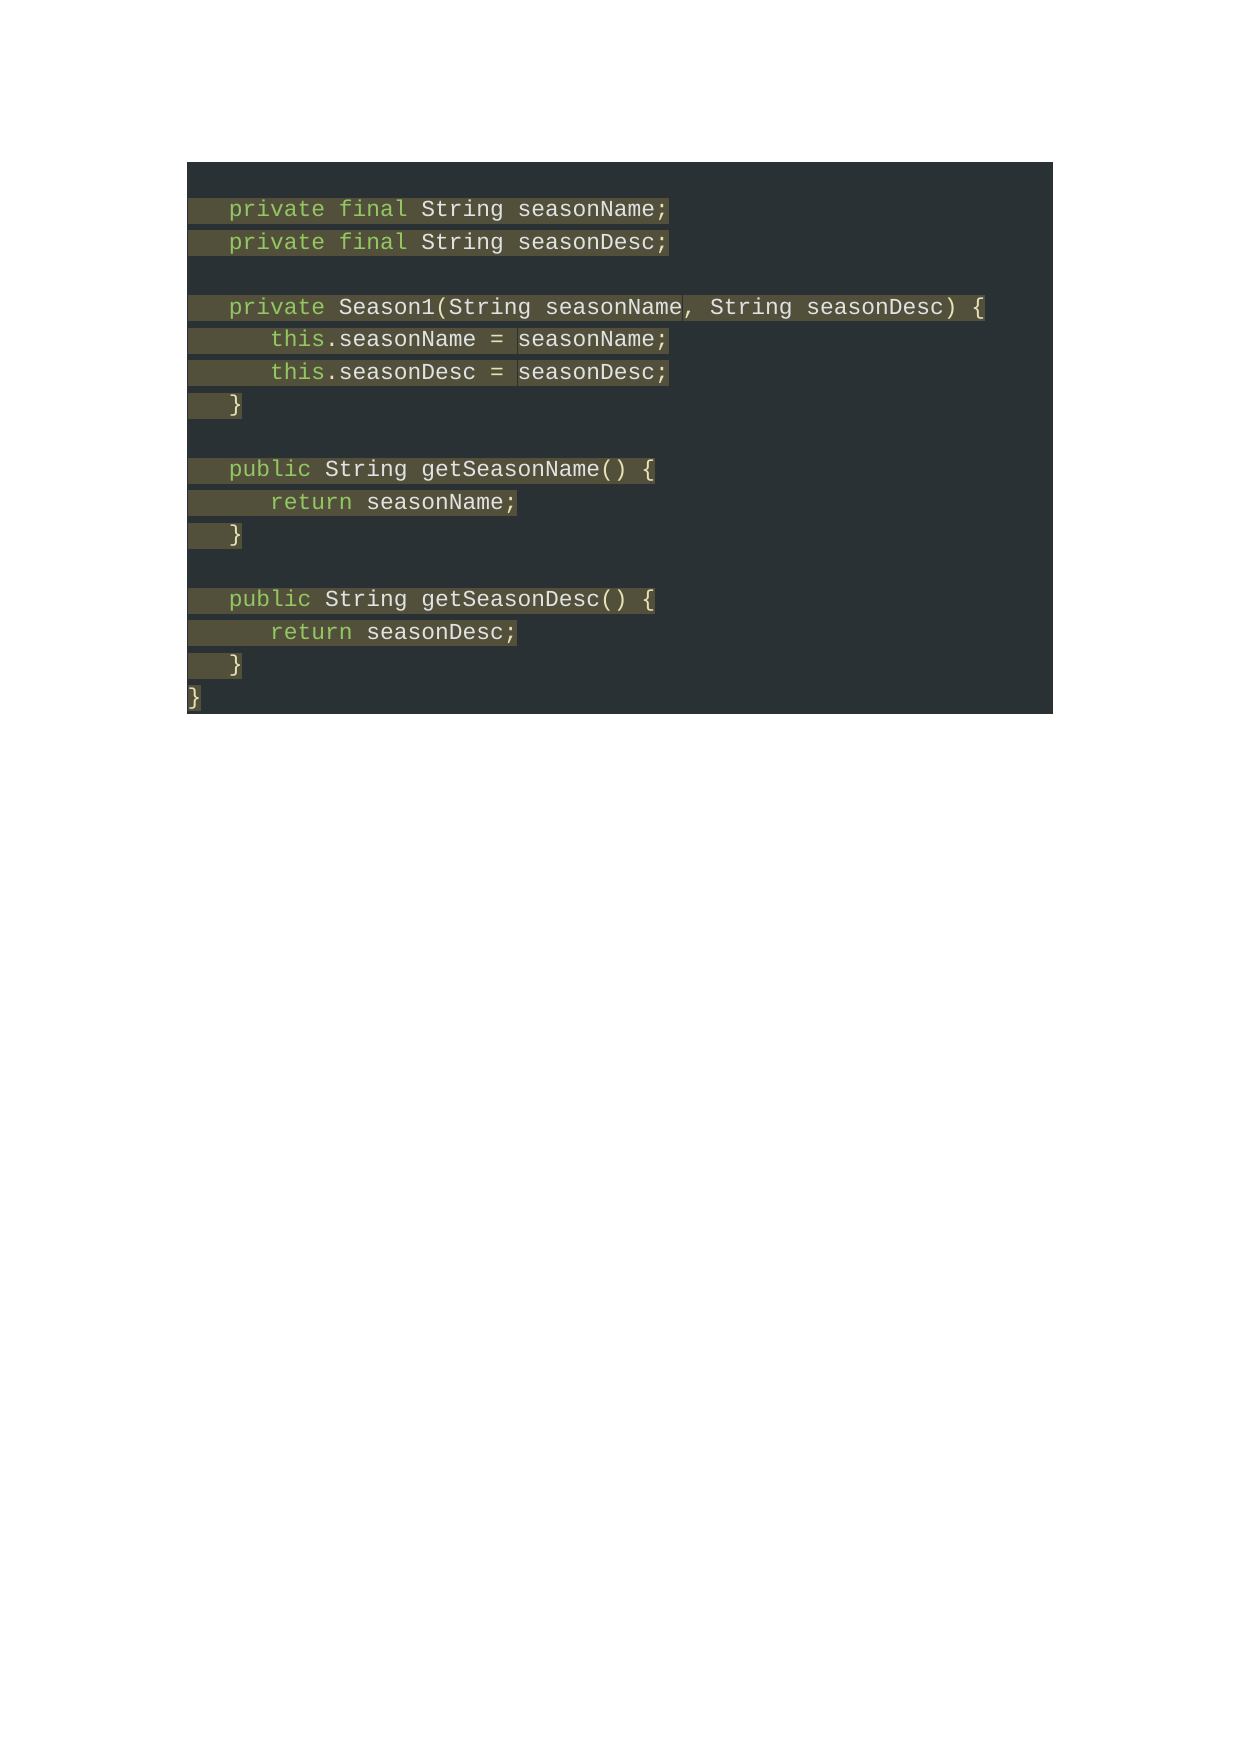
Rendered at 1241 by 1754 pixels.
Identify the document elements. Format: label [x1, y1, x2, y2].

text [187, 162, 1053, 714]
